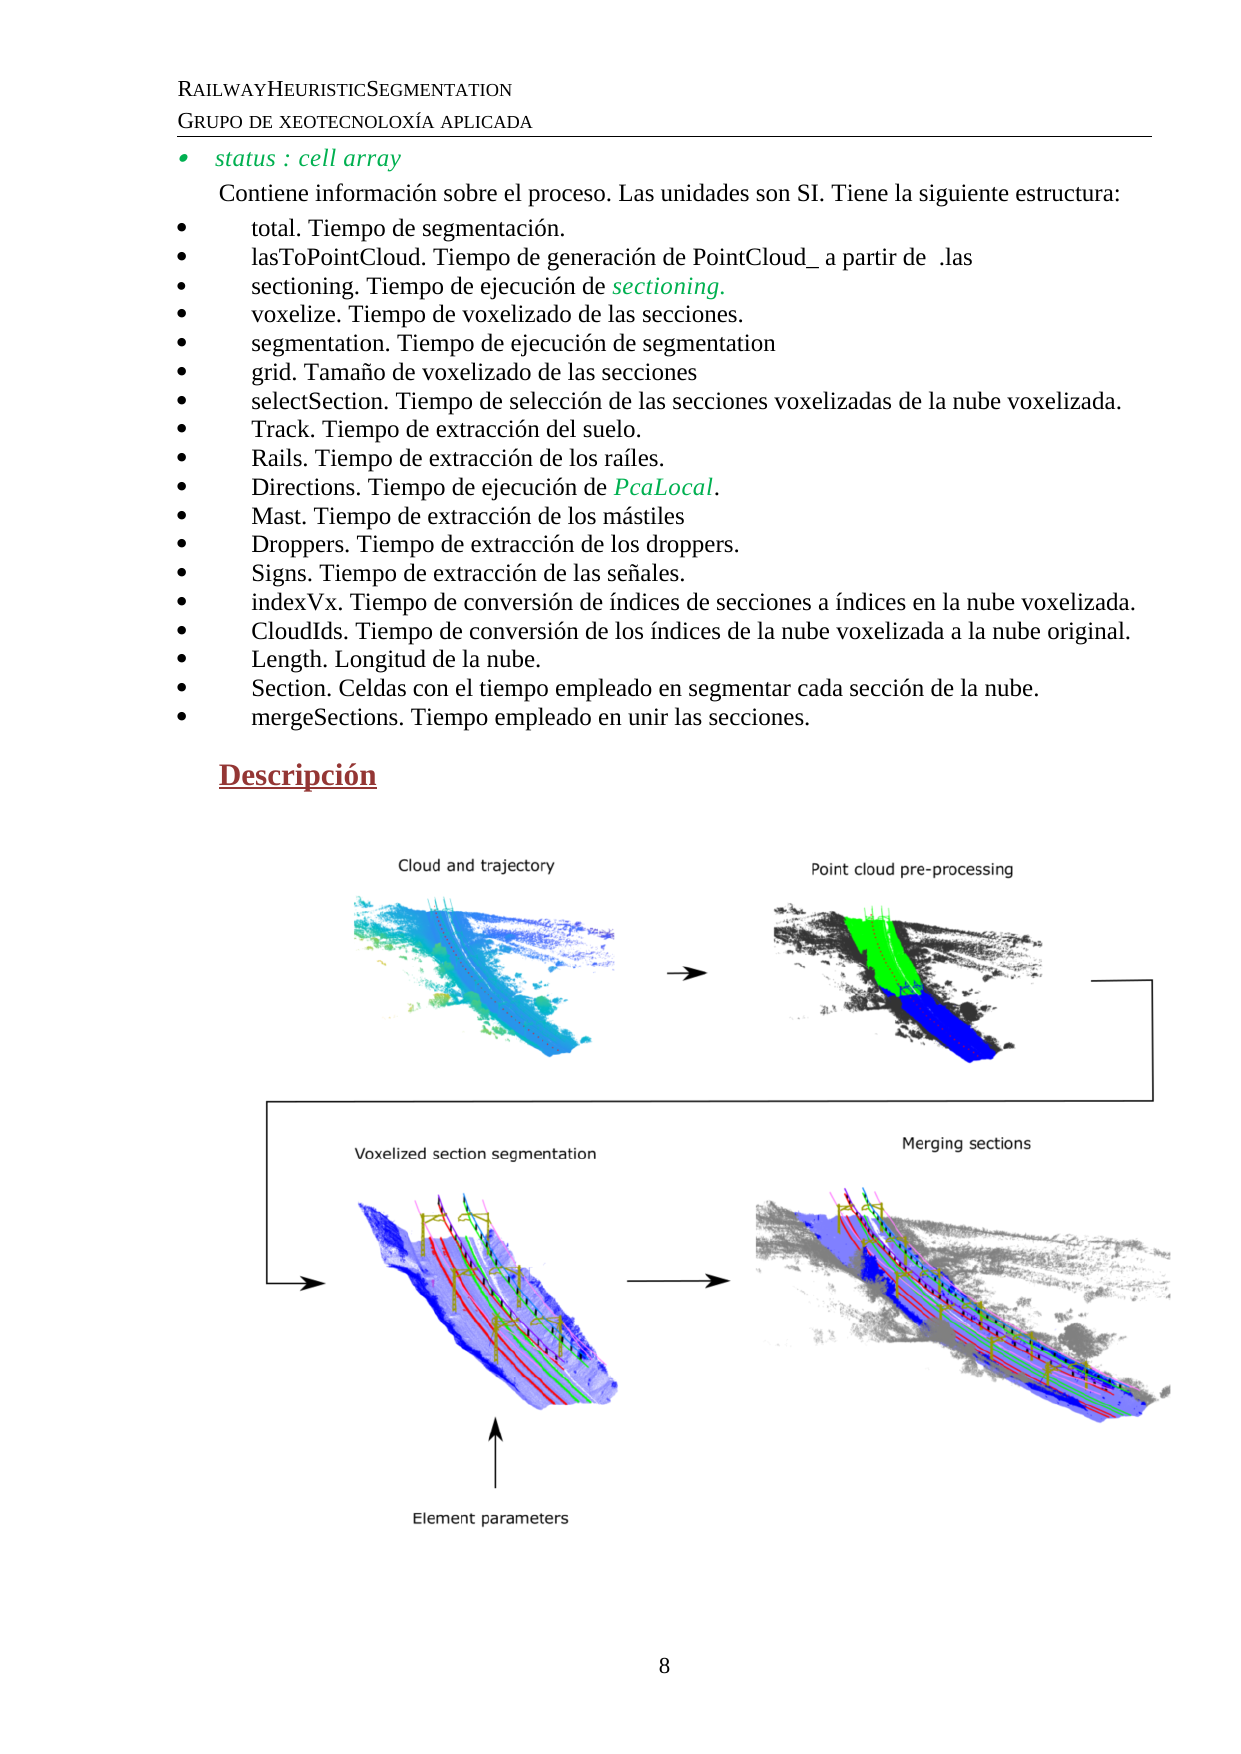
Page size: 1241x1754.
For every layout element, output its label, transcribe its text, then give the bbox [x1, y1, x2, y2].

list indexVx. Tiempo de conversión de índices de secciones a índices en la nube voxelizada. [177, 587, 1152, 616]
list Signs. Tiempo de extracción de las señales. [177, 558, 1152, 587]
list Mast. Tiempo de extracción de los mástiles [177, 501, 1152, 529]
list Directions. Tiempo de ejecución de PcaLocal. [177, 472, 1152, 501]
list Rails. Tiempo de extracción de los raíles. [177, 443, 1152, 472]
list mergeSections. Tiempo empleado en unir las secciones. [177, 702, 1152, 731]
list sectioning. Tiempo de ejecución de sectioning. [177, 271, 1152, 299]
list voxelize. Tiempo de voxelizado de las secciones. [177, 299, 1152, 328]
list status : cell array [177, 143, 1152, 172]
list lasToPointCloud. Tiempo de generación de PointCloud_ a partir de .las [177, 242, 1152, 271]
list selectSection. Tiempo de selección de las secciones voxelizadas de la nube voxelizada. [177, 386, 1152, 414]
list segmentation. Tiempo de ejecución de segmentation [177, 328, 1152, 357]
text Descripción [177, 756, 1152, 792]
list grid. Tamaño de voxelizado de las secciones [177, 357, 1152, 386]
list CloudIds. Tiempo de conversión de los índices de la nube voxelizada a la nube original. [177, 616, 1152, 644]
list total. Tiempo de segmentación. [177, 213, 1152, 242]
list Track. Tiempo de extracción del suelo. [177, 414, 1152, 443]
list Length. Longitud de la nube. [177, 644, 1152, 673]
text Contiene información sobre el proceso. Las unidades son SI. Tiene la siguiente estructura: [177, 178, 1152, 207]
list Section. Celdas con el tiempo empleado en segmentar cada sección de la nube. [177, 673, 1152, 702]
picture [218, 829, 1193, 1542]
list Droppers. Tiempo de extracción de los droppers. [177, 529, 1152, 558]
